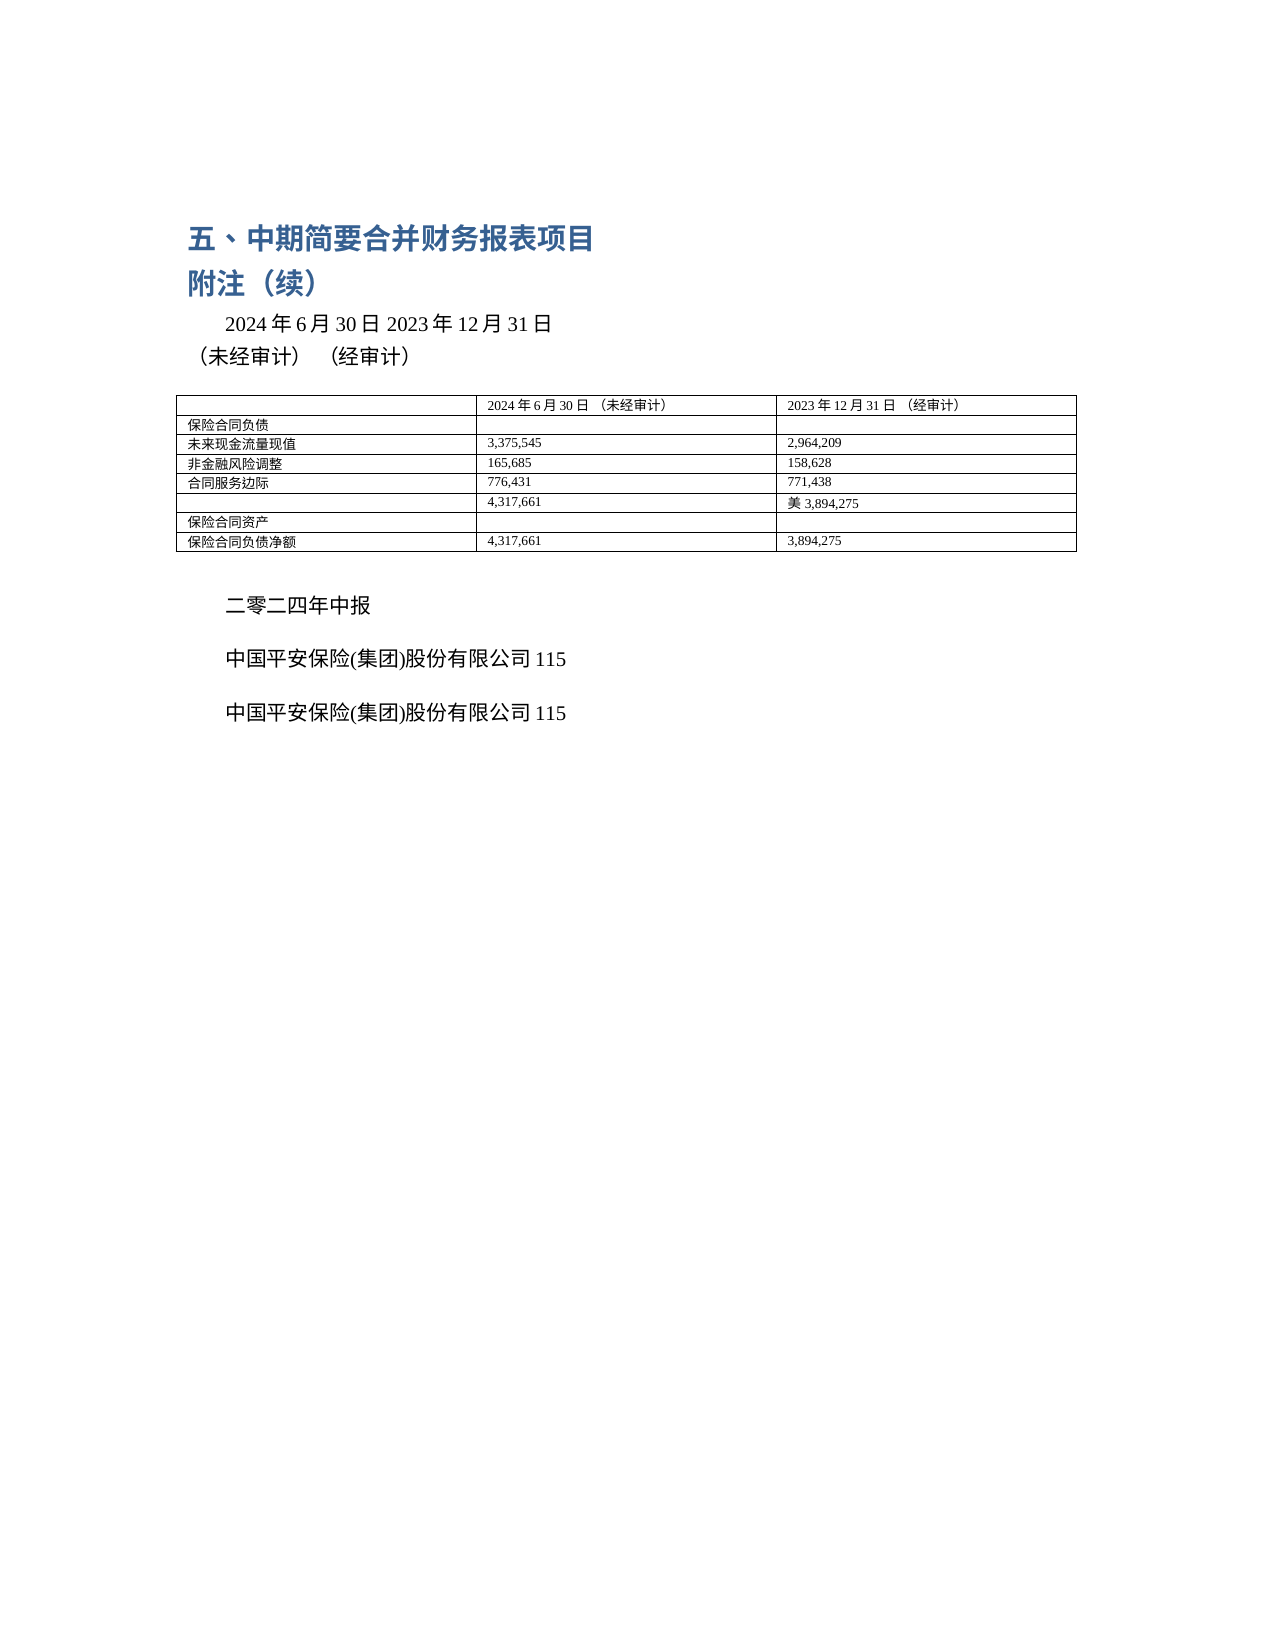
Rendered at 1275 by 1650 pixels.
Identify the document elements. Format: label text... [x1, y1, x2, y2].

text 中国平安保险(集团)股份有限公司115 [187, 698, 600, 726]
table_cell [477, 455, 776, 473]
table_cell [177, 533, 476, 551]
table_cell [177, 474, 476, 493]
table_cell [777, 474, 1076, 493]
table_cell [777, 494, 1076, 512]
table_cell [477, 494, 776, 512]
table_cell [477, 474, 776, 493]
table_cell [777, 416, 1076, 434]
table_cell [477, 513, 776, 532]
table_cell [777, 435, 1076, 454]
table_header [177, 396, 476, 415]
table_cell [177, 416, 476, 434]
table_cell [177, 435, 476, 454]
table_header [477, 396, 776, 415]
subtitle 五、中期简要合并财务报表项目附注（续） [187, 218, 600, 303]
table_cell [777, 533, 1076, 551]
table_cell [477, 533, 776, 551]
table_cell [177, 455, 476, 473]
text 二零二四年中报 [187, 591, 600, 619]
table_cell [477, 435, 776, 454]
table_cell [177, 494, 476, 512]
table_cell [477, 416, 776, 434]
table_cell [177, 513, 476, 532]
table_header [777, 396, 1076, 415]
text 2024年6月30日 2023年12月31日 （未经审计） （经审计） [187, 309, 600, 370]
text 中国平安保险(集团)股份有限公司115 [187, 644, 600, 673]
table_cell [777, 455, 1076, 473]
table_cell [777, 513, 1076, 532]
